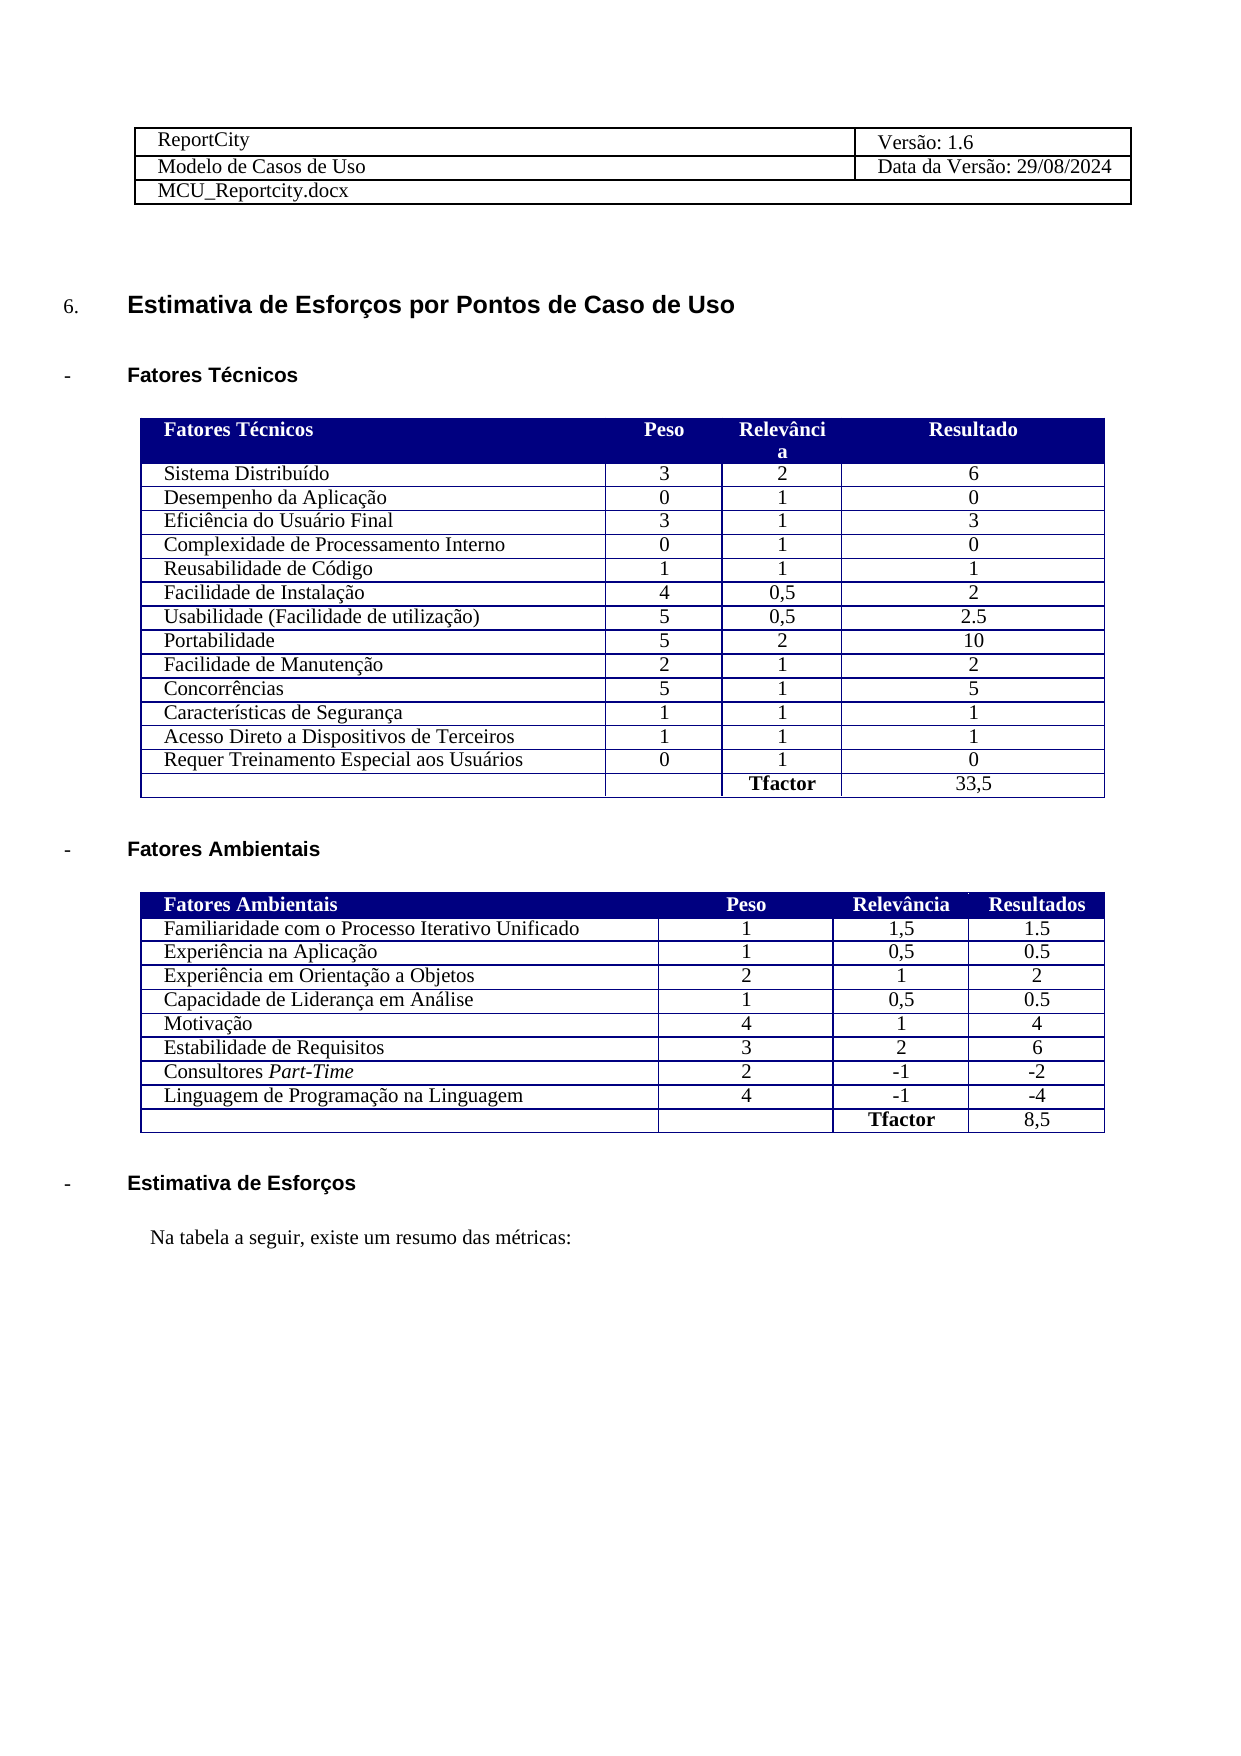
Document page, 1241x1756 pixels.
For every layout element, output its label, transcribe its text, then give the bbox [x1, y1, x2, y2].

table_cell Tfactor [723, 774, 841, 796]
table_header Peso [659, 893, 833, 917]
table_cell 1 [842, 703, 1104, 725]
table_header Relevância [834, 893, 968, 917]
table_cell 1 [723, 679, 841, 701]
table_cell Facilidade de Manutenção [142, 655, 605, 677]
table_cell Capacidade de Liderança em Análise [142, 990, 658, 1012]
table_cell 0 [842, 487, 1104, 510]
table_cell 6 [842, 464, 1104, 486]
table_cell 1 [842, 559, 1104, 581]
table_cell [142, 774, 605, 796]
table_cell 1 [723, 511, 841, 533]
table_cell 10 [842, 631, 1104, 653]
table_cell 6 [969, 1038, 1104, 1060]
table_cell 0.5 [969, 942, 1104, 964]
table_cell 5 [842, 679, 1104, 701]
table_cell 1 [723, 703, 841, 725]
table_cell 0,5 [723, 583, 841, 605]
table_cell 3 [659, 1038, 832, 1060]
table_cell -1 [834, 1086, 968, 1108]
text Na tabela a seguir, existe um resumo das métricas: [150, 1225, 1148, 1249]
subtitle Fatores Ambientais [64, 837, 1148, 861]
table_cell Desempenho da Aplicação [142, 487, 605, 510]
subtitle Fatores Técnicos [64, 363, 1148, 387]
table_cell 4 [969, 1014, 1104, 1036]
subtitle Estimativa de Esforços por Pontos de Caso de Uso [63, 290, 1148, 319]
table_cell 3 [606, 464, 721, 486]
table_cell 1 [606, 559, 721, 581]
table_cell 0.5 [969, 990, 1104, 1012]
table_header Resultados [969, 893, 1104, 917]
table_cell 4 [659, 1086, 832, 1108]
table_cell 2 [606, 655, 721, 677]
table_cell Facilidade de Instalação [142, 583, 605, 605]
table_cell 1 [659, 919, 832, 940]
table_header Fatores Técnicos [142, 418, 605, 463]
table_cell Concorrências [142, 679, 605, 701]
table_cell 1 [659, 942, 832, 964]
table_cell 3 [842, 511, 1104, 533]
table_cell [659, 1110, 832, 1132]
table_cell 2 [969, 966, 1104, 988]
table_cell Tfactor [834, 1110, 968, 1132]
table_cell 5 [606, 607, 721, 629]
table_cell 1 [606, 726, 721, 749]
table_cell 1 [659, 990, 832, 1012]
table_cell Consultores Part-Time [142, 1062, 658, 1084]
table_cell Sistema Distribuído [142, 464, 605, 486]
table_cell 1 [723, 655, 841, 677]
table_cell 1.5 [969, 919, 1104, 940]
table_cell 0,5 [834, 942, 968, 964]
table_cell Familiaridade com o Processo Iterativo Unificado [142, 919, 658, 940]
table_cell Requer Treinamento Especial aos Usuários [142, 750, 605, 772]
table_cell 2 [659, 1062, 832, 1084]
table_cell Linguagem de Programação na Linguagem [142, 1086, 658, 1108]
table_cell 3 [606, 511, 721, 533]
table_cell -2 [969, 1062, 1104, 1084]
table_cell 1 [723, 535, 841, 557]
table_cell 2 [834, 1038, 968, 1060]
table_cell 2 [659, 966, 832, 988]
table_cell -4 [969, 1086, 1104, 1108]
table_cell 0 [606, 535, 721, 557]
table_cell 5 [606, 631, 721, 653]
table_cell Usabilidade (Facilidade de utilização) [142, 607, 605, 629]
table_cell 0,5 [834, 990, 968, 1012]
table_cell 0 [842, 750, 1104, 772]
table_cell Acesso Direto a Dispositivos de Terceiros [142, 726, 605, 749]
table_cell -1 [834, 1062, 968, 1084]
table_cell 2.5 [842, 607, 1104, 629]
table_cell 1 [606, 703, 721, 725]
table_cell 1 [723, 750, 841, 772]
table_cell 0 [606, 487, 721, 510]
table_cell 1,5 [834, 919, 968, 940]
table_header Resultado [842, 418, 1104, 463]
table_cell 0 [606, 750, 721, 772]
table_cell 5 [606, 679, 721, 701]
table_cell Características de Segurança [142, 703, 605, 725]
table_cell Experiência na Aplicação [142, 942, 658, 964]
table_cell 1 [723, 726, 841, 749]
table_cell Motivação [142, 1014, 658, 1036]
table_header Peso [606, 418, 721, 463]
table_cell 2 [723, 631, 841, 653]
table_cell 2 [723, 464, 841, 486]
table_cell 1 [842, 726, 1104, 749]
table_cell 2 [842, 655, 1104, 677]
table_cell Experiência em Orientação a Objetos [142, 966, 658, 988]
table_cell Reusabilidade de Código [142, 559, 605, 581]
table_header Fatores Ambientais [142, 893, 658, 917]
table_cell 4 [606, 583, 721, 605]
table_cell [142, 1110, 658, 1132]
table_cell 1 [723, 559, 841, 581]
table_cell [606, 774, 721, 796]
table_cell 4 [659, 1014, 832, 1036]
subtitle Estimativa de Esforços [64, 1171, 1148, 1195]
table_cell 1 [723, 487, 841, 510]
table_cell 0 [842, 535, 1104, 557]
table_cell Estabilidade de Requisitos [142, 1038, 658, 1060]
table_cell Complexidade de Processamento Interno [142, 535, 605, 557]
table_cell 1 [834, 1014, 968, 1036]
table_cell 0,5 [723, 607, 841, 629]
table_cell 2 [842, 583, 1104, 605]
table_cell 1 [834, 966, 968, 988]
table_cell 33,5 [842, 774, 1104, 796]
table_header Relevância [723, 418, 841, 463]
table_cell Portabilidade [142, 631, 605, 653]
table_cell 8,5 [969, 1110, 1104, 1132]
table_cell Eficiência do Usuário Final [142, 511, 605, 533]
